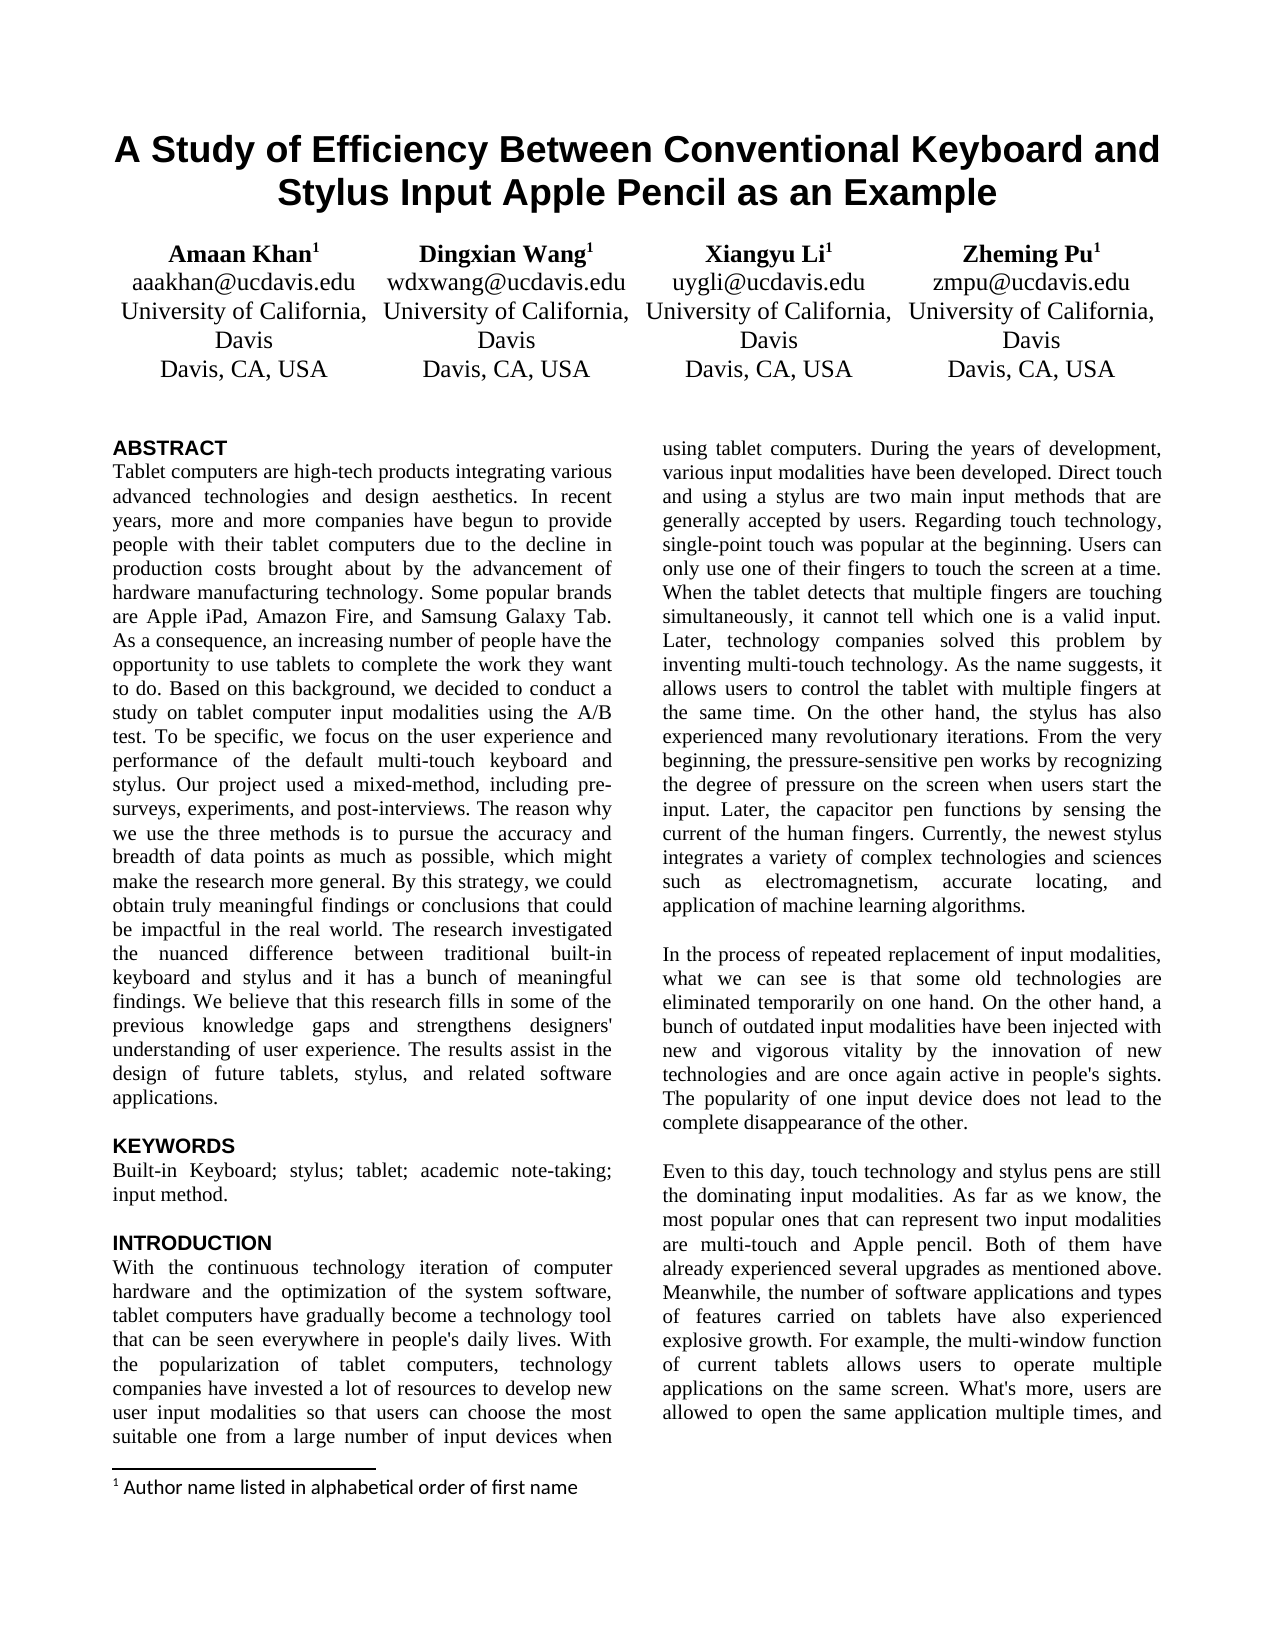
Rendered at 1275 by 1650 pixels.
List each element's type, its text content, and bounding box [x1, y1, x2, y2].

text Built-in Keyboard; stylus; tablet; academic note-taking; input method. [112, 1158, 613, 1206]
text A Study of Efficiency Between Conventional Keyboard and Stylus Input Apple Pencil as an Example [112, 127, 1162, 214]
text KEYWORDS [112, 1134, 613, 1158]
table_header Dingxian Wang1 wdxwang@ucdavis.edu University of California, Davis Davis, CA, USA [375, 239, 637, 382]
text Tablet computers are high-tech products integrating various advanced technologies and design aesthetics. In recent years, more and more companies have begun to provide people with their tablet computers due to the decline in production costs brought about by the advancement of hardware manufacturing technology. Some popular brands are Apple iPad, Amazon Fire, and Samsung Galaxy Tab. As a consequence, an increasing number of people have the opportunity to use tablets to complete the work they want to do. Based on this background, we decided to conduct a study on tablet computer input modalities using the A/B test. To be specific, we focus on the user experience and performance of the default multi-touch keyboard and stylus. Our project used a mixed-method, including pre-surveys, experiments, and post-interviews. The reason why we use the three methods is to pursue the accuracy and breadth of data points as much as possible, which might make the research more general. By this strategy, we could obtain truly meaningful findings or conclusions that could be impactful in the real world. The research investigated the nuanced difference between traditional built-in keyboard and stylus and it has a bunch of meaningful findings. We believe that this research fills in some of the previous knowledge gaps and strengthens designers' understanding of user experience. The results assist in the design of future tablets, stylus, and related software applications. [112, 459, 613, 1109]
text With the continuous technology iteration of computer hardware and the optimization of the system software, tablet computers have gradually become a technology tool that can be seen everywhere in people's daily lives. With the popularization of tablet computers, technology companies have invested a lot of resources to develop new user input modalities so that users can choose the most suitable one from a large number of input devices when using tablet computers. During the years of development, various input modalities have been developed. Direct touch and using a stylus are two main input methods that are generally accepted by users. Regarding touch technology, single-point touch was popular at the beginning. Users can only use one of their fingers to touch the screen at a time. When the tablet detects that multiple fingers are touching simultaneously, it cannot tell which one is a valid input. Later, technology companies solved this problem by inventing multi-touch technology. As the name suggests, it allows users to control the tablet with multiple fingers at the same time. On the other hand, the stylus has also experienced many revolutionary iterations. From the very beginning, the pressure-sensitive pen works by recognizing the degree of pressure on the screen when users start the input. Later, the capacitor pen functions by sensing the current of the human fingers. Currently, the newest stylus integrates a variety of complex technologies and sciences such as electromagnetism, accurate locating, and application of machine learning algorithms. [662, 436, 1162, 917]
table_header Amaan Khan aaakhan@ucdavis.edu University of California, Davis Davis, CA, USA [113, 239, 375, 382]
text With the continuous technology iteration of computer hardware and the optimization of the system software, tablet computers have gradually become a technology tool that can be seen everywhere in people's daily lives. With the popularization of tablet computers, technology companies have invested a lot of resources to develop new user input modalities so that users can choose the most suitable one from a large number of input devices when using tablet computers. During the years of development, various input modalities have been developed. Direct touch and using a stylus are two main input methods that are generally accepted by users. Regarding touch technology, single-point touch was popular at the beginning. Users can only use one of their fingers to touch the screen at a time. When the tablet detects that multiple fingers are touching simultaneously, it cannot tell which one is a valid input. Later, technology companies solved this problem by inventing multi-touch technology. As the name suggests, it allows users to control the tablet with multiple fingers at the same time. On the other hand, the stylus has also experienced many revolutionary iterations. From the very beginning, the pressure-sensitive pen works by recognizing the degree of pressure on the screen when users start the input. Later, the capacitor pen functions by sensing the current of the human fingers. Currently, the newest stylus integrates a variety of complex technologies and sciences such as electromagnetism, accurate locating, and application of machine learning algorithms. [112, 1255, 613, 1448]
table_header Xiangyu Li1 uygli@ucdavis.edu University of California, Davis Davis, CA, USA [638, 239, 900, 382]
text ABSTRACT [112, 436, 613, 459]
table_header Zheming Pu1 zmpu@ucdavis.edu University of California, Davis Davis, CA, USA [900, 239, 1162, 382]
text INTRODUCTION [112, 1231, 613, 1255]
text In the process of repeated replacement of input modalities, what we can see is that some old technologies are eliminated temporarily on one hand. On the other hand, a bunch of outdated input modalities have been injected with new and vigorous vitality by the innovation of new technologies and are once again active in people's sights. The popularity of one input device does not lead to the complete disappearance of the other. [662, 942, 1162, 1134]
